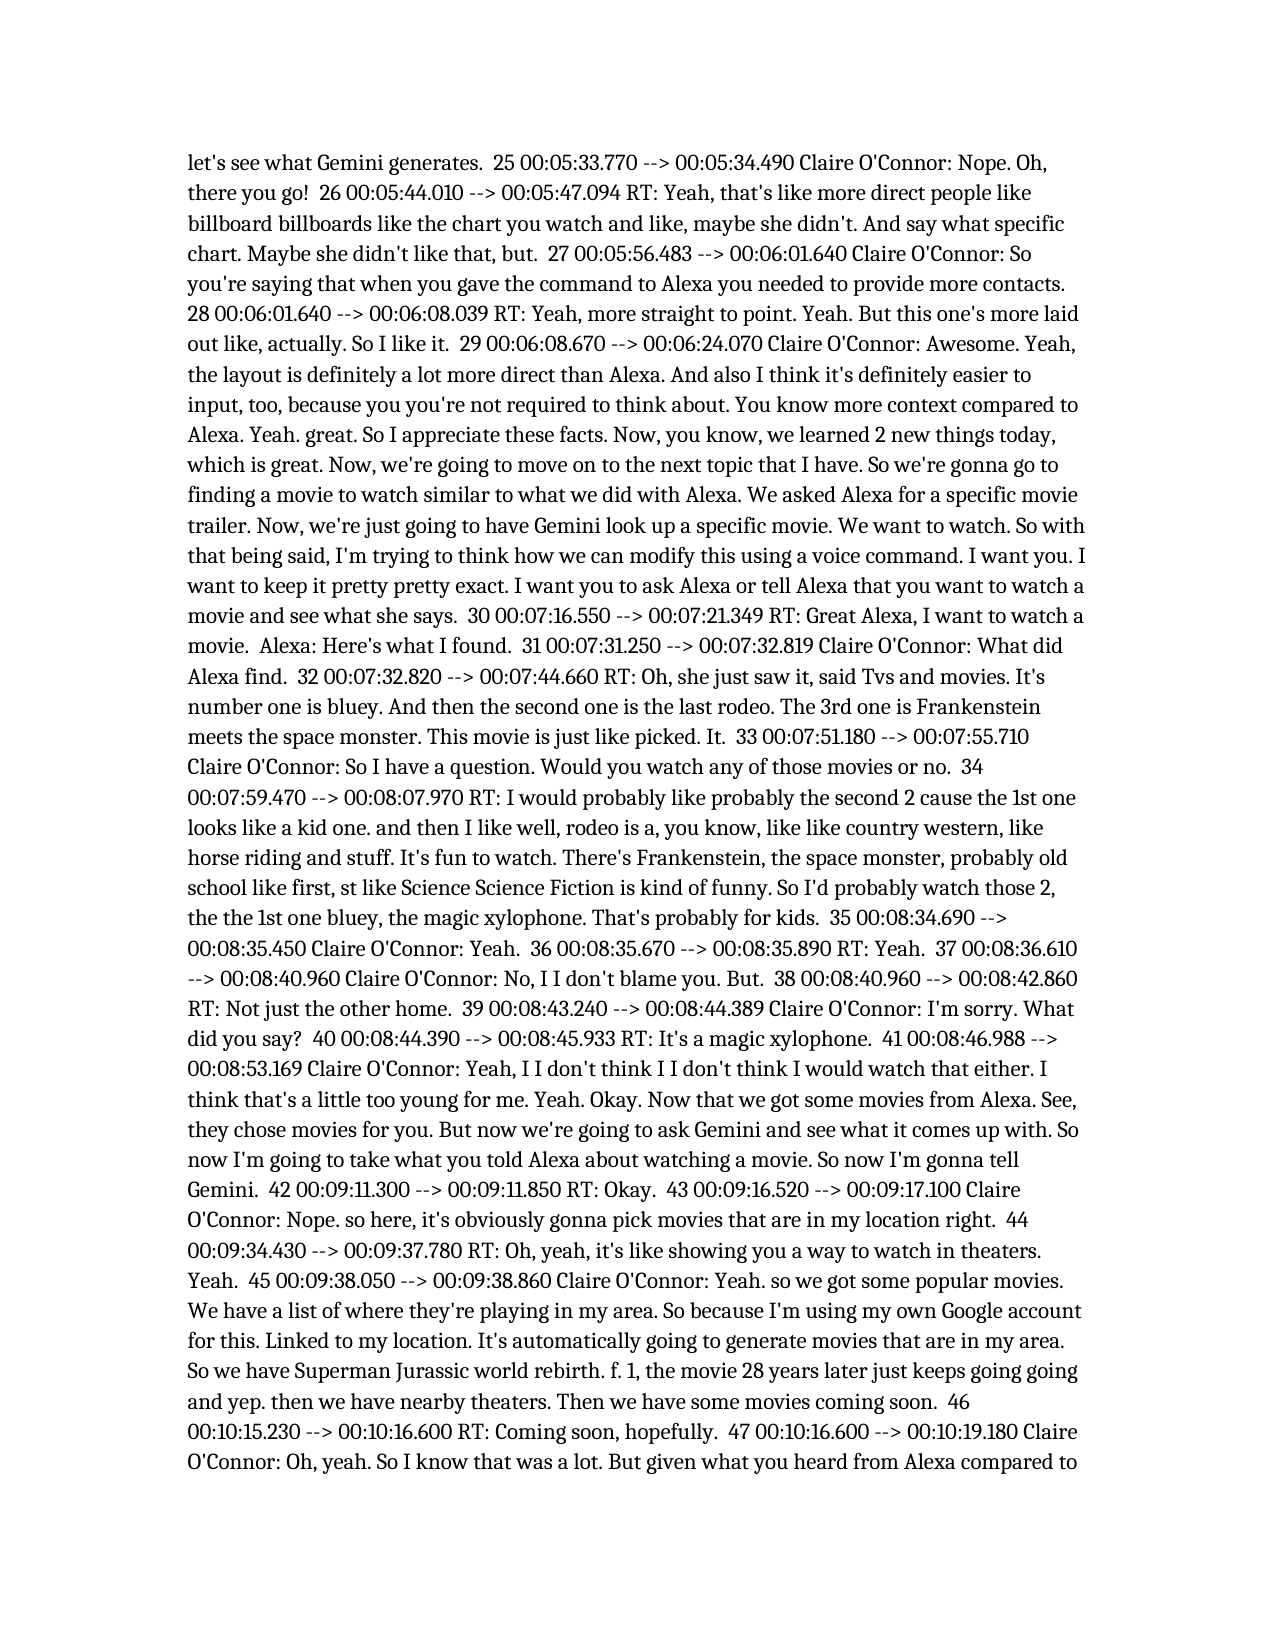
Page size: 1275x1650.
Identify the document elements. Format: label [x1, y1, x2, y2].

text [187, 150, 1087, 1475]
